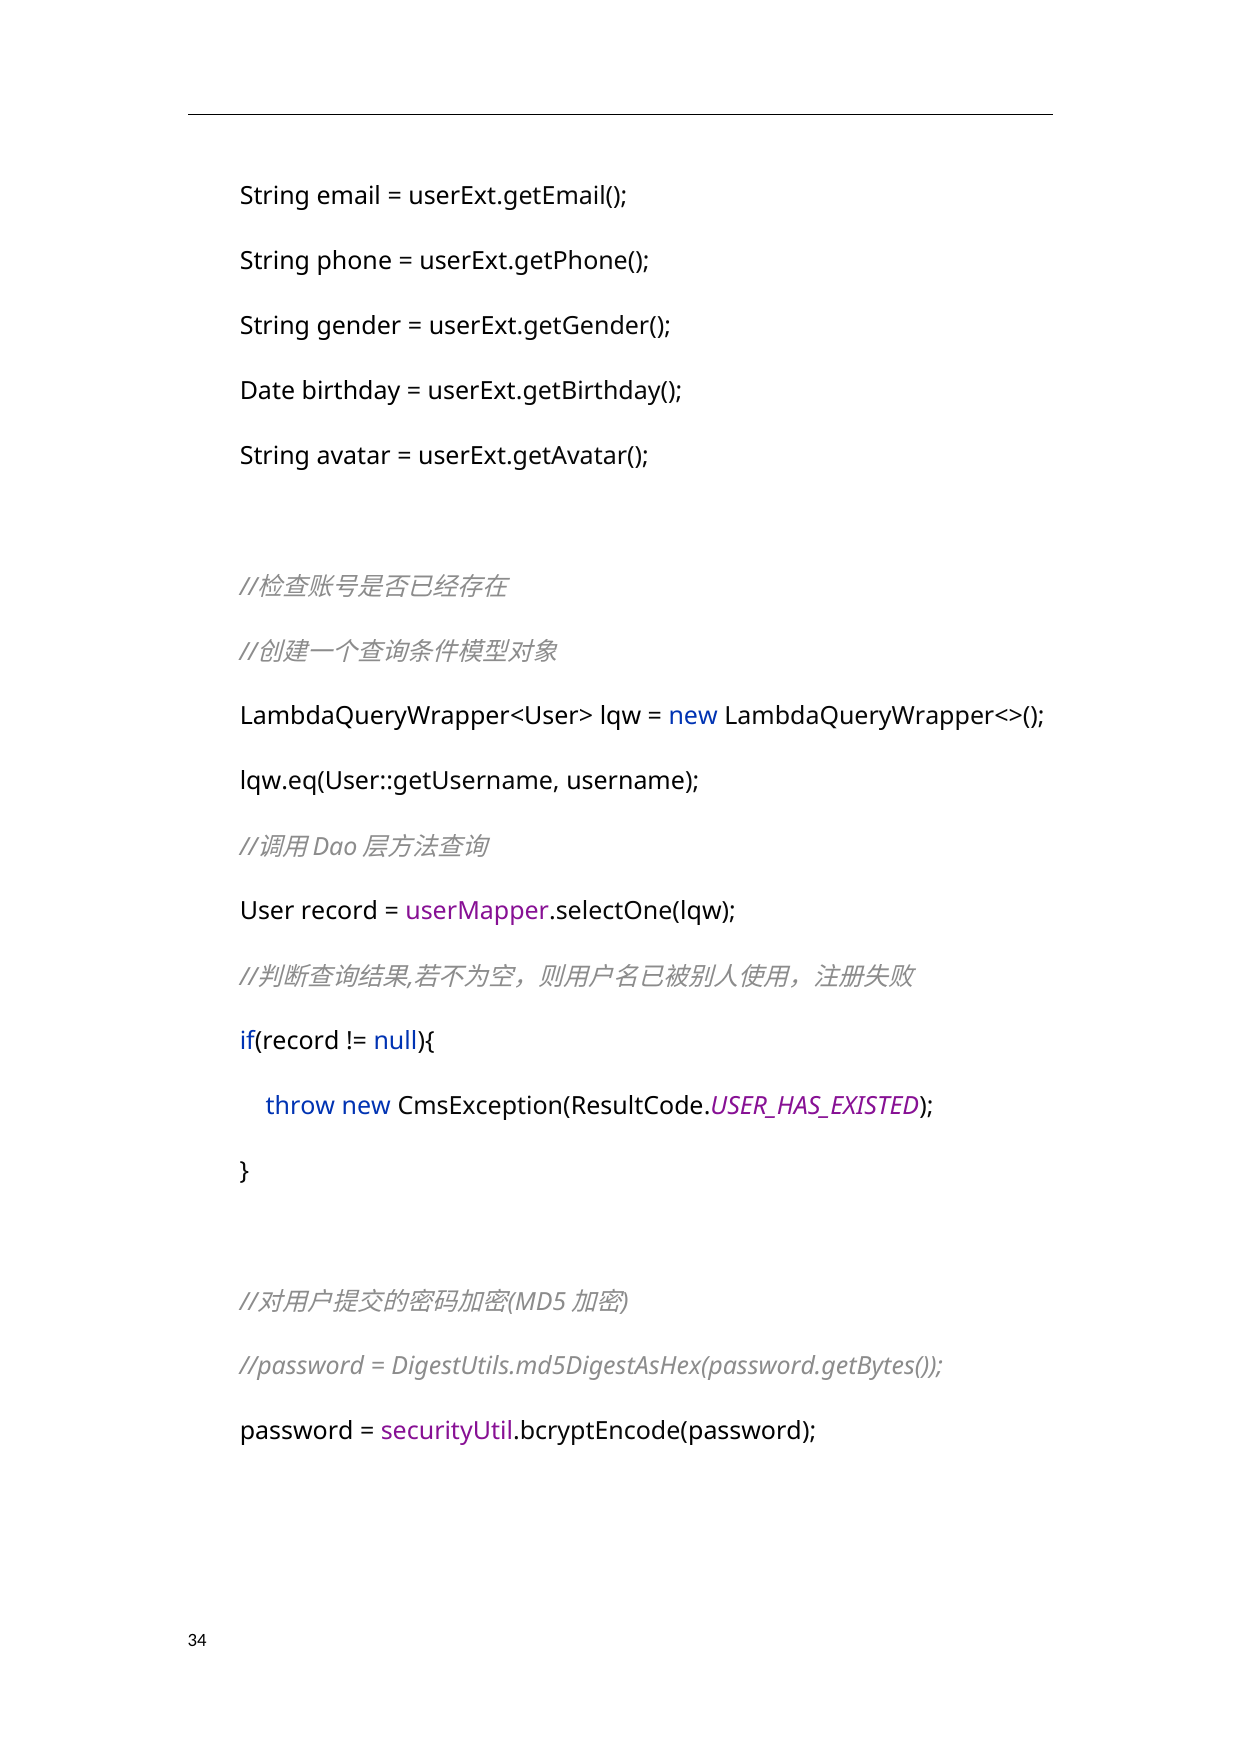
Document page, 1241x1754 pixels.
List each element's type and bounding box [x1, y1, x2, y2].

text [187, 162, 1053, 1462]
